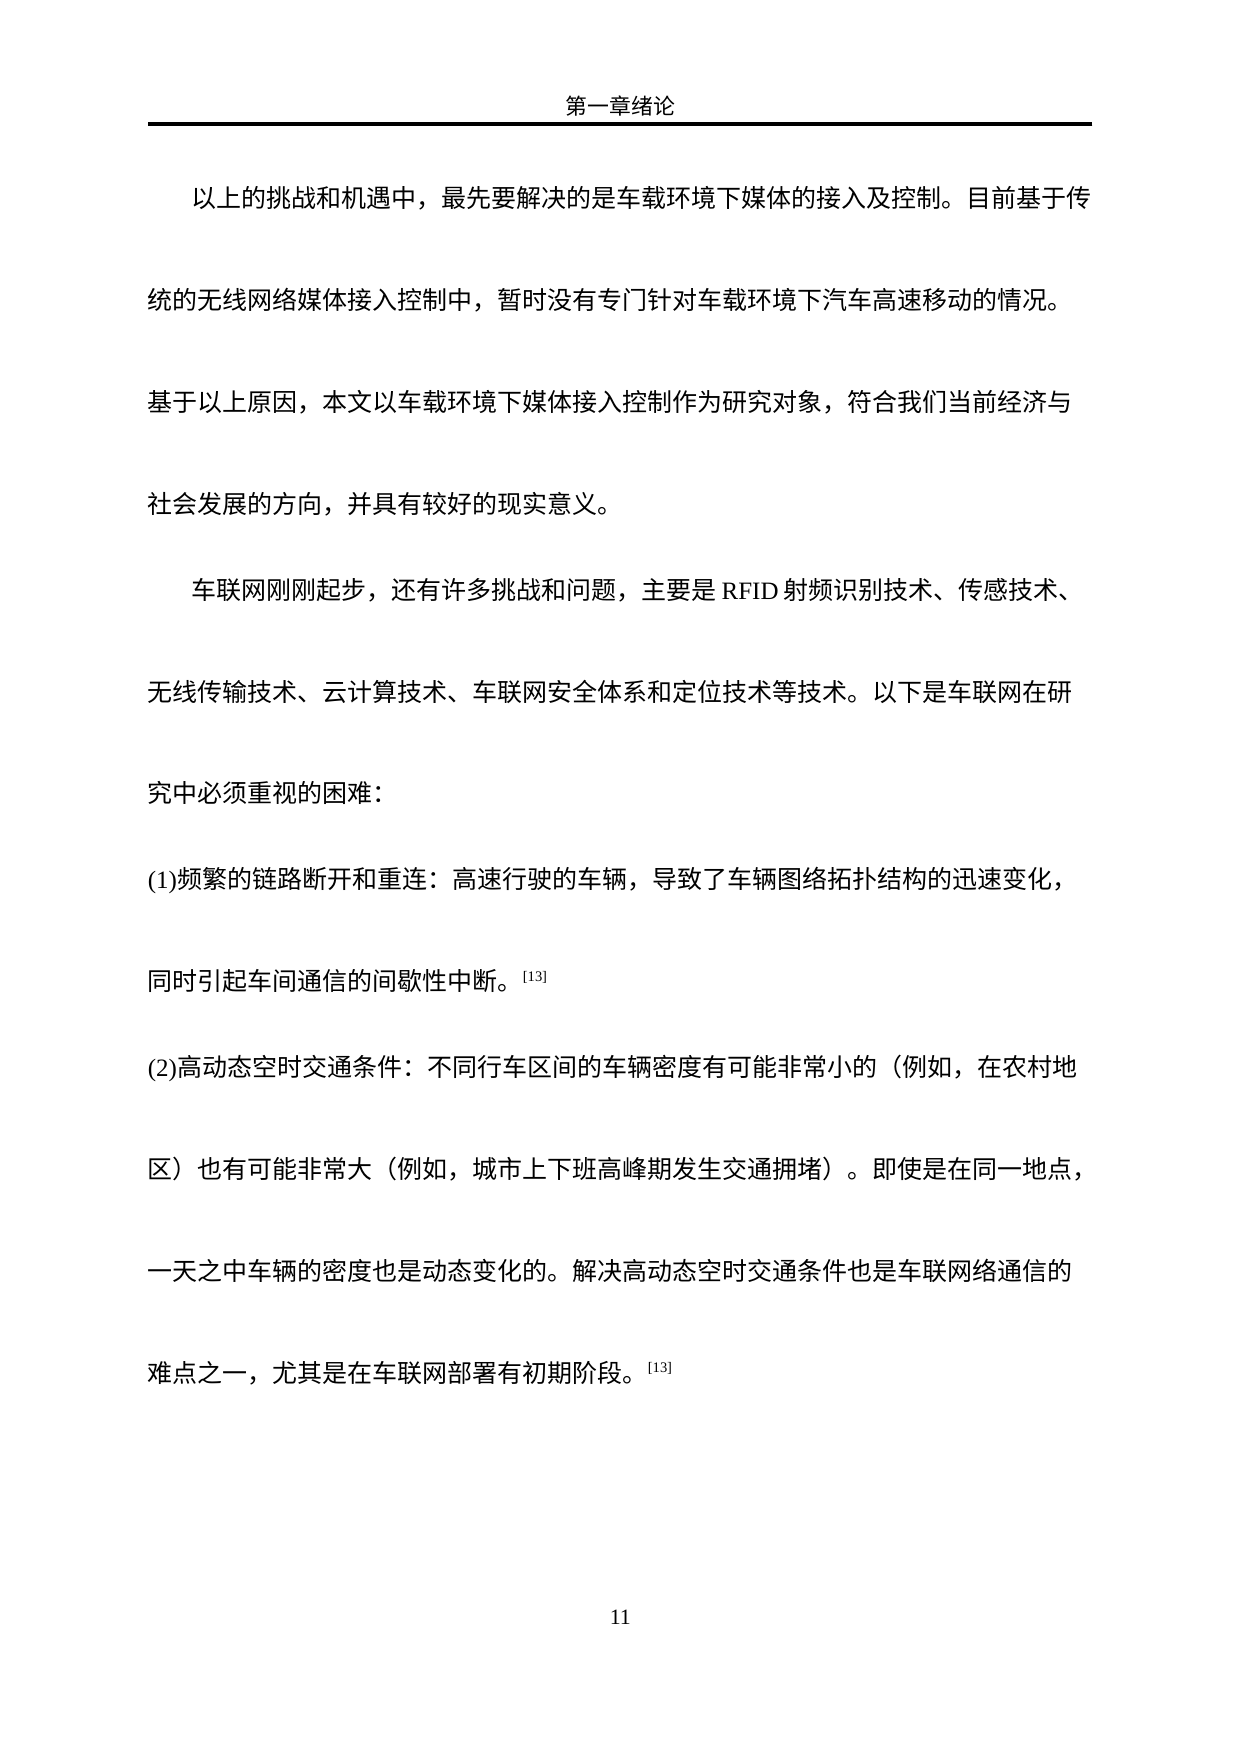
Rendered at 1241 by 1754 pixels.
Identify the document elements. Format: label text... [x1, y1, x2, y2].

text 以上的挑战和机遇中，最先要解决的是车载环境下媒体的接入及控制。目前基于传统的无线网络媒体接入控制中，暂时没有专门针对车载环境下汽车高速移动的情况。基于以上原因，本文以车载环境下媒体接入控制作为研究对象，符合我们当前经济与社会发展的方向，并具有较好的现实意义。 [148, 163, 1092, 536]
text (1)频繁的链路断开和重连：高速行驶的车辆，导致了车辆图络拓扑结构的迅速变化，同时引起车间通信的间歇性中断。[13] [148, 844, 1092, 1014]
text (2)高动态空时交通条件：不同行车区间的车辆密度有可能非常小的（例如，在农村地区）也有可能非常大（例如，城市上下班高峰期发生交通拥堵）。即使是在同一地点，一天之中车辆的密度也是动态变化的。解决高动态空时交通条件也是车联网络通信的难点之一，尤其是在车联网部署有初期阶段。[13] [148, 1032, 1092, 1406]
text 车联网刚刚起步，还有许多挑战和问题，主要是RFID射频识别技术、传感技术、无线传输技术、云计算技术、车联网安全体系和定位技术等技术。以下是车联网在研究中必须重视的困难： [148, 554, 1092, 826]
